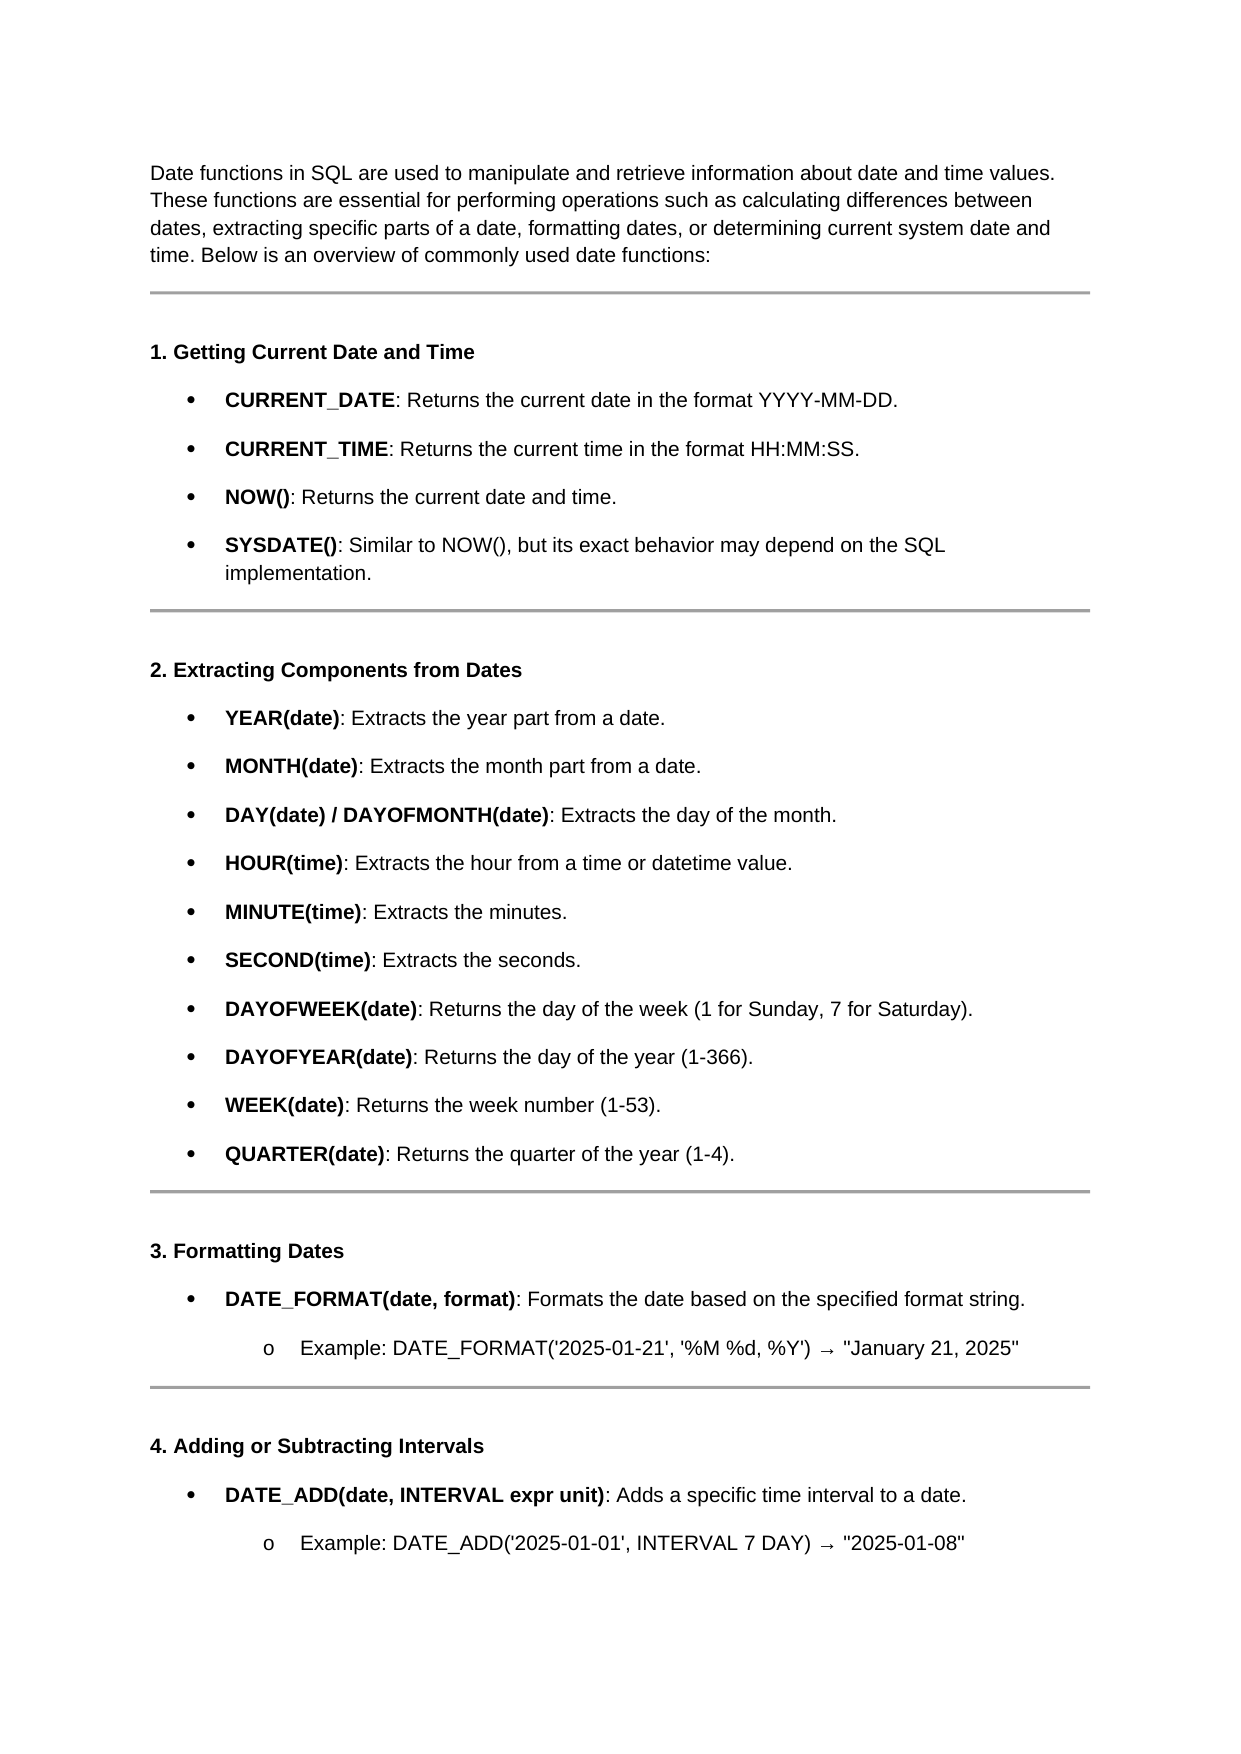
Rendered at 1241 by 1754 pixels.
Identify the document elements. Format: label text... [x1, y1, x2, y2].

list DATE_ADD(date, INTERVAL expr unit): Adds a specific time interval to a date. [187, 1482, 1090, 1507]
list Example: DATE_FORMAT('2025-01-21', '%M %d, %Y') → "January 21, 2025" [262, 1335, 1090, 1361]
list SYSDATE(): Similar to NOW(), but its exact behavior may depend on the SQL implementation. [187, 533, 1090, 585]
text 4. Adding or Subtracting Intervals [150, 1434, 1090, 1458]
list DATE_FORMAT(date, format): Formats the date based on the specified format string. [187, 1287, 1090, 1311]
list DAYOFYEAR(date): Returns the day of the year (1-366). [187, 1045, 1090, 1069]
list Example: DATE_ADD('2025-01-01', INTERVAL 7 DAY) → "2025-01-08" [262, 1531, 1090, 1557]
list DAYOFWEEK(date): Returns the day of the week (1 for Sunday, 7 for Saturday). [187, 996, 1090, 1021]
list CURRENT_TIME: Returns the current time in the format HH:MM:SS. [187, 436, 1090, 460]
text 2. Extracting Components from Dates [150, 657, 1090, 681]
text 3. Formatting Dates [150, 1238, 1090, 1262]
list SECOND(time): Extracts the seconds. [187, 948, 1090, 972]
list NOW(): Returns the current date and time. [187, 485, 1090, 509]
list HOUR(time): Extracts the hour from a time or datetime value. [187, 851, 1090, 875]
list MONTH(date): Extracts the month part from a date. [187, 754, 1090, 778]
list WEEK(date): Returns the week number (1-53). [187, 1093, 1090, 1117]
list DAY(date) / DAYOFMONTH(date): Extracts the day of the month. [187, 803, 1090, 827]
list MINUTE(time): Extracts the minutes. [187, 899, 1090, 924]
list QUARTER(date): Returns the quarter of the year (1-4). [187, 1142, 1090, 1166]
list YEAR(date): Extracts the year part from a date. [187, 706, 1090, 730]
list CURRENT_DATE: Returns the current date in the format YYYY-MM-DD. [187, 388, 1090, 412]
text 1. Getting Current Date and Time [150, 339, 1090, 363]
text Date functions in SQL are used to manipulate and retrieve information about date and time values. These functions are essential for performing operations such as calculating differences between dates, extracting specific parts of a date, formatting dates, or determining current system date and time. Below is an overview of commonly used date functions: [150, 160, 1090, 267]
